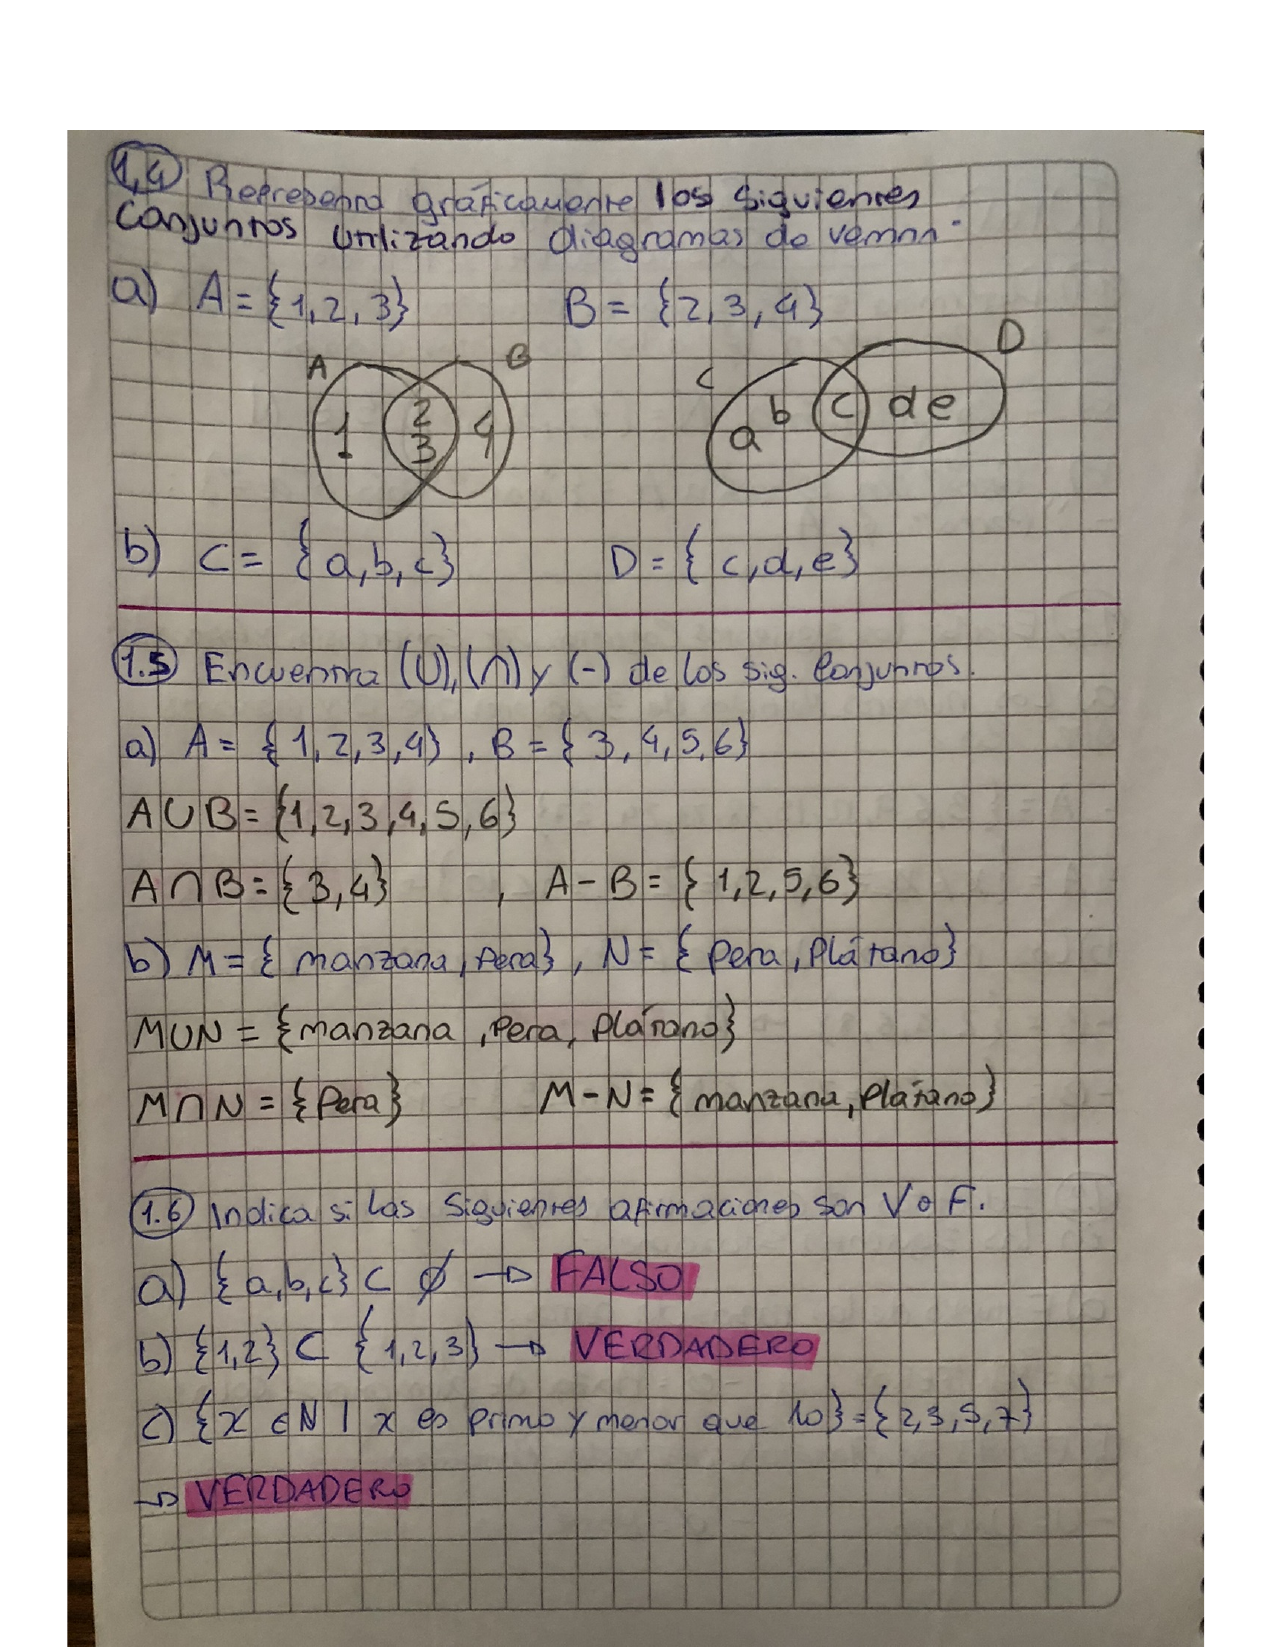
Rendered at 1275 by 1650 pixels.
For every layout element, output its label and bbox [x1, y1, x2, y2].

picture [67, 130, 1204, 1645]
